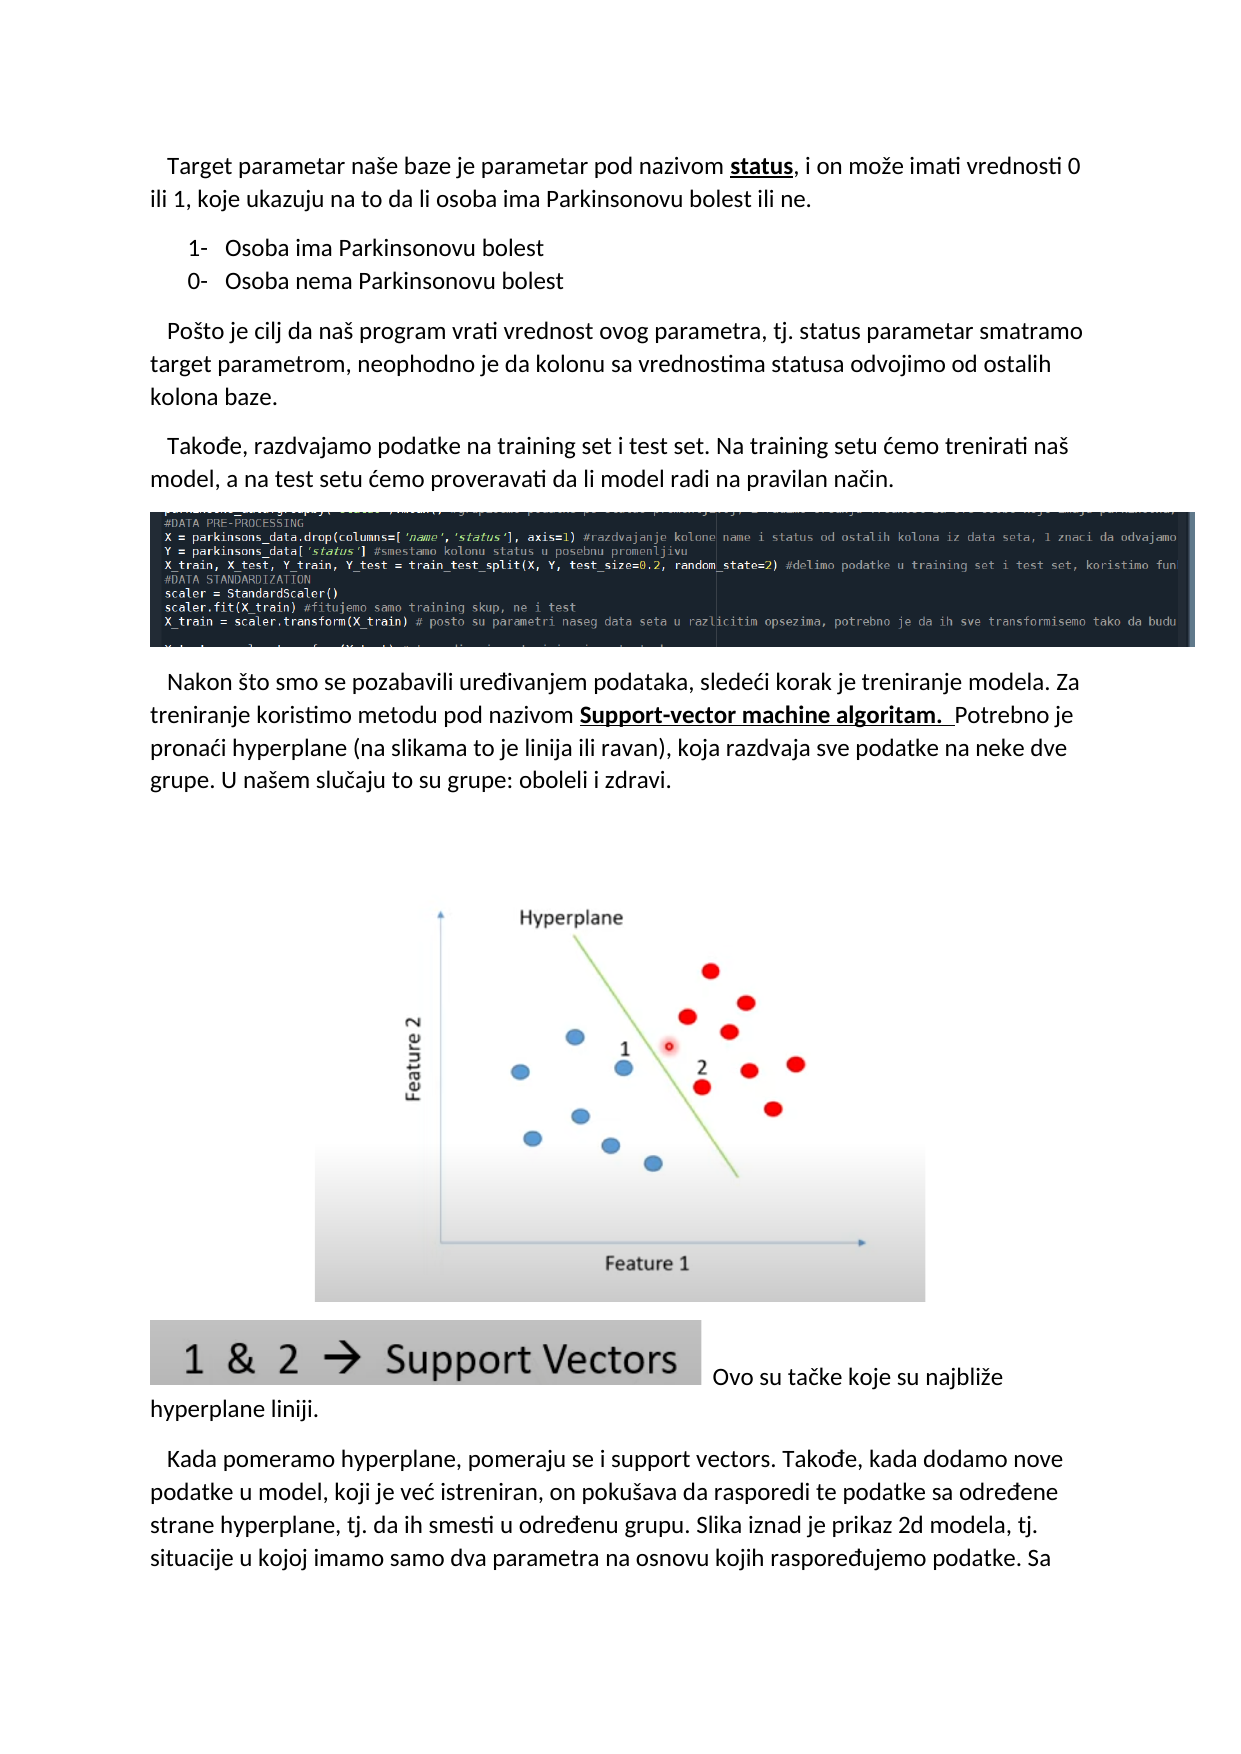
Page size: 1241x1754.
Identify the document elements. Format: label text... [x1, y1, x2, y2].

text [150, 1443, 1090, 1572]
text Target parametar naše baze je parametar pod nazivom status, i on može imati vrednosti 0 ili 1, koje ukazuju na to da li osoba ima Parkinsonovu bolest ili ne. [150, 150, 1090, 213]
text Takođe, razdvajamo podatke na training set i test set. Na training setu ćemo trenirati naš model, a na test setu ćemo proveravati da li model radi na pravilan način. [150, 430, 1090, 494]
picture [314, 861, 926, 1302]
text Nakon što smo se pozabavili uređivanjem podataka, sledeći korak je treniranje modela. Za treniranje koristimo metodu pod nazivom Support-vector machine algoritam. Potrebno je pronaći hyperplane (na slikama to je linija ili ravan), koja razdvaja sve podatke na neke dve grupe. U našem slučaju to su grupe: oboleli i zdravi. [150, 666, 1090, 795]
list Osoba ima Parkinsonovu bolest [187, 232, 1090, 263]
list Osoba nema Parkinsonovu bolest [187, 265, 1090, 296]
picture [150, 512, 1195, 647]
picture [150, 1320, 702, 1385]
text Pošto je cilj da naš program vrati vrednost ovog parametra, tj. status parametar smatramo target parametrom, neophodno je da kolonu sa vrednostima statusa odvojimo od ostalih kolona baze. [150, 315, 1090, 411]
